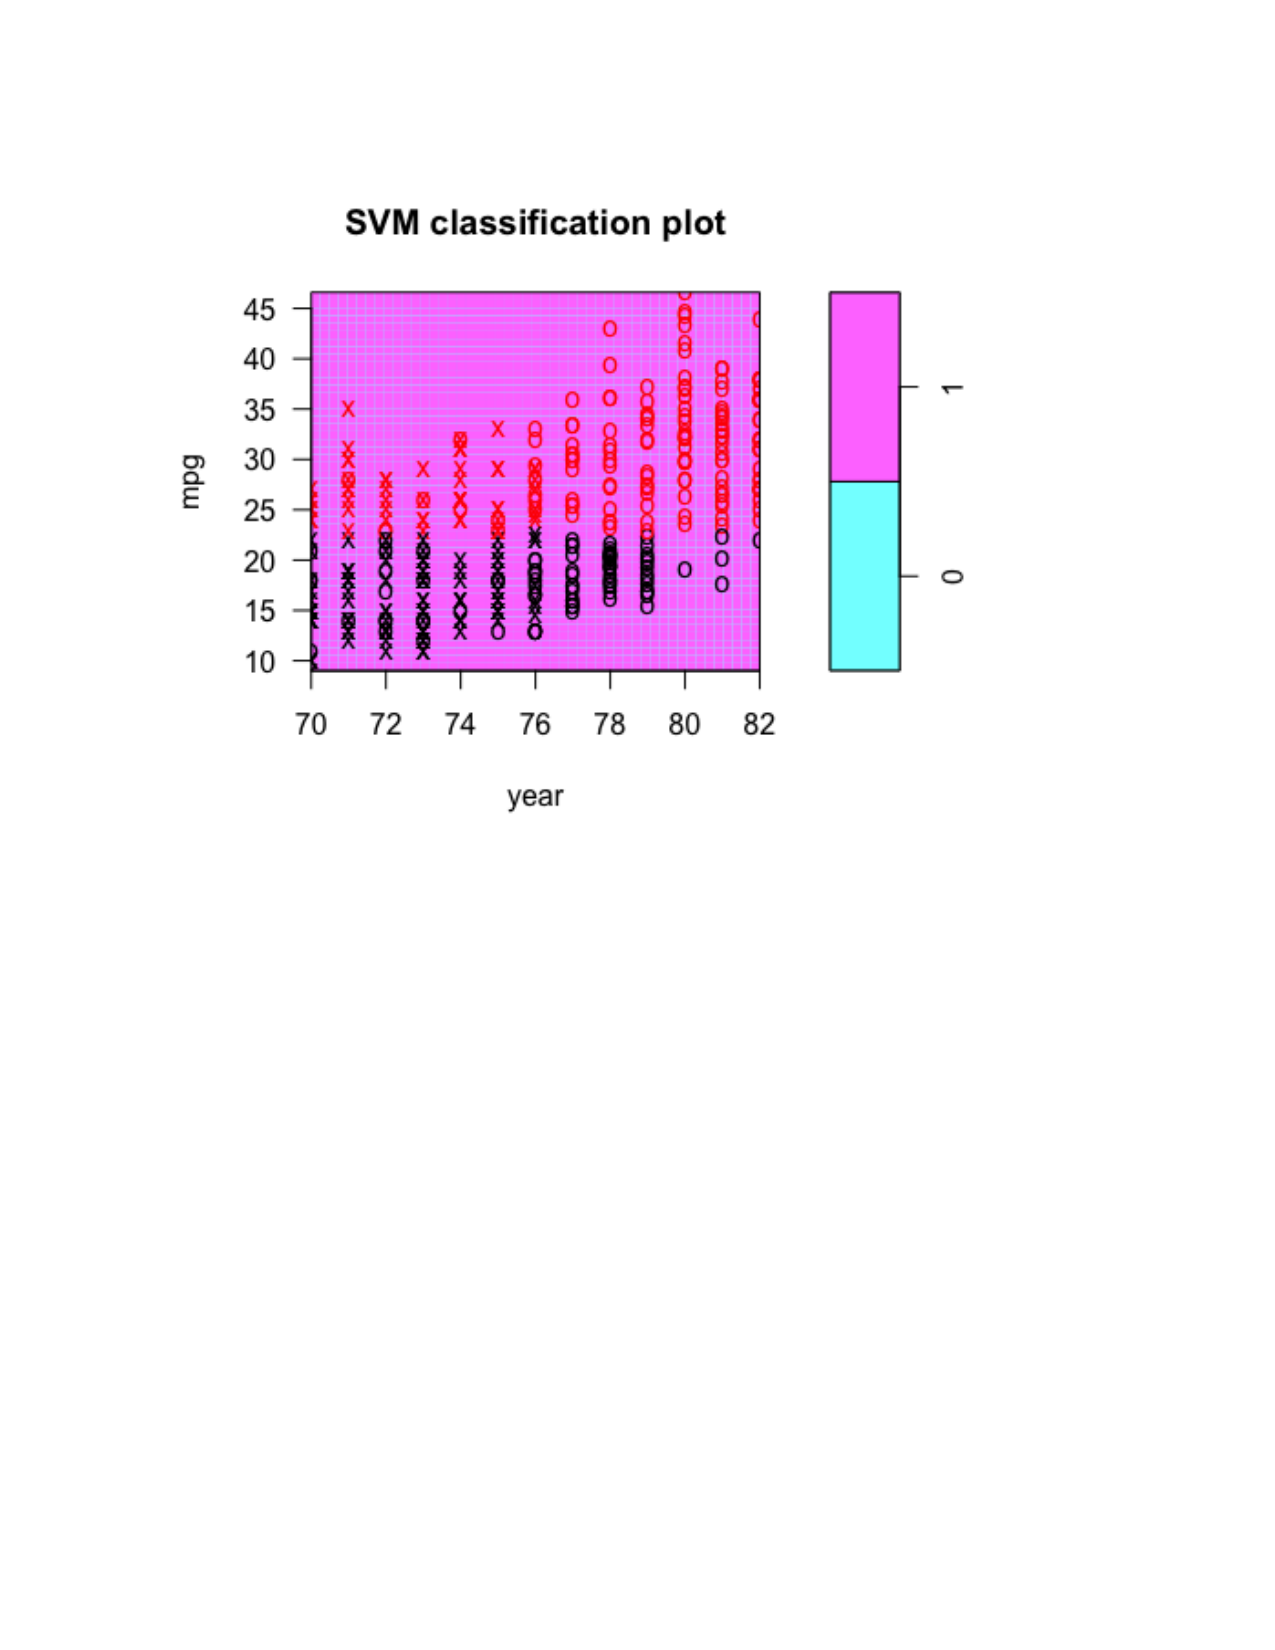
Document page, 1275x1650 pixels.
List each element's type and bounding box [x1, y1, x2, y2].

picture [168, 150, 1044, 850]
